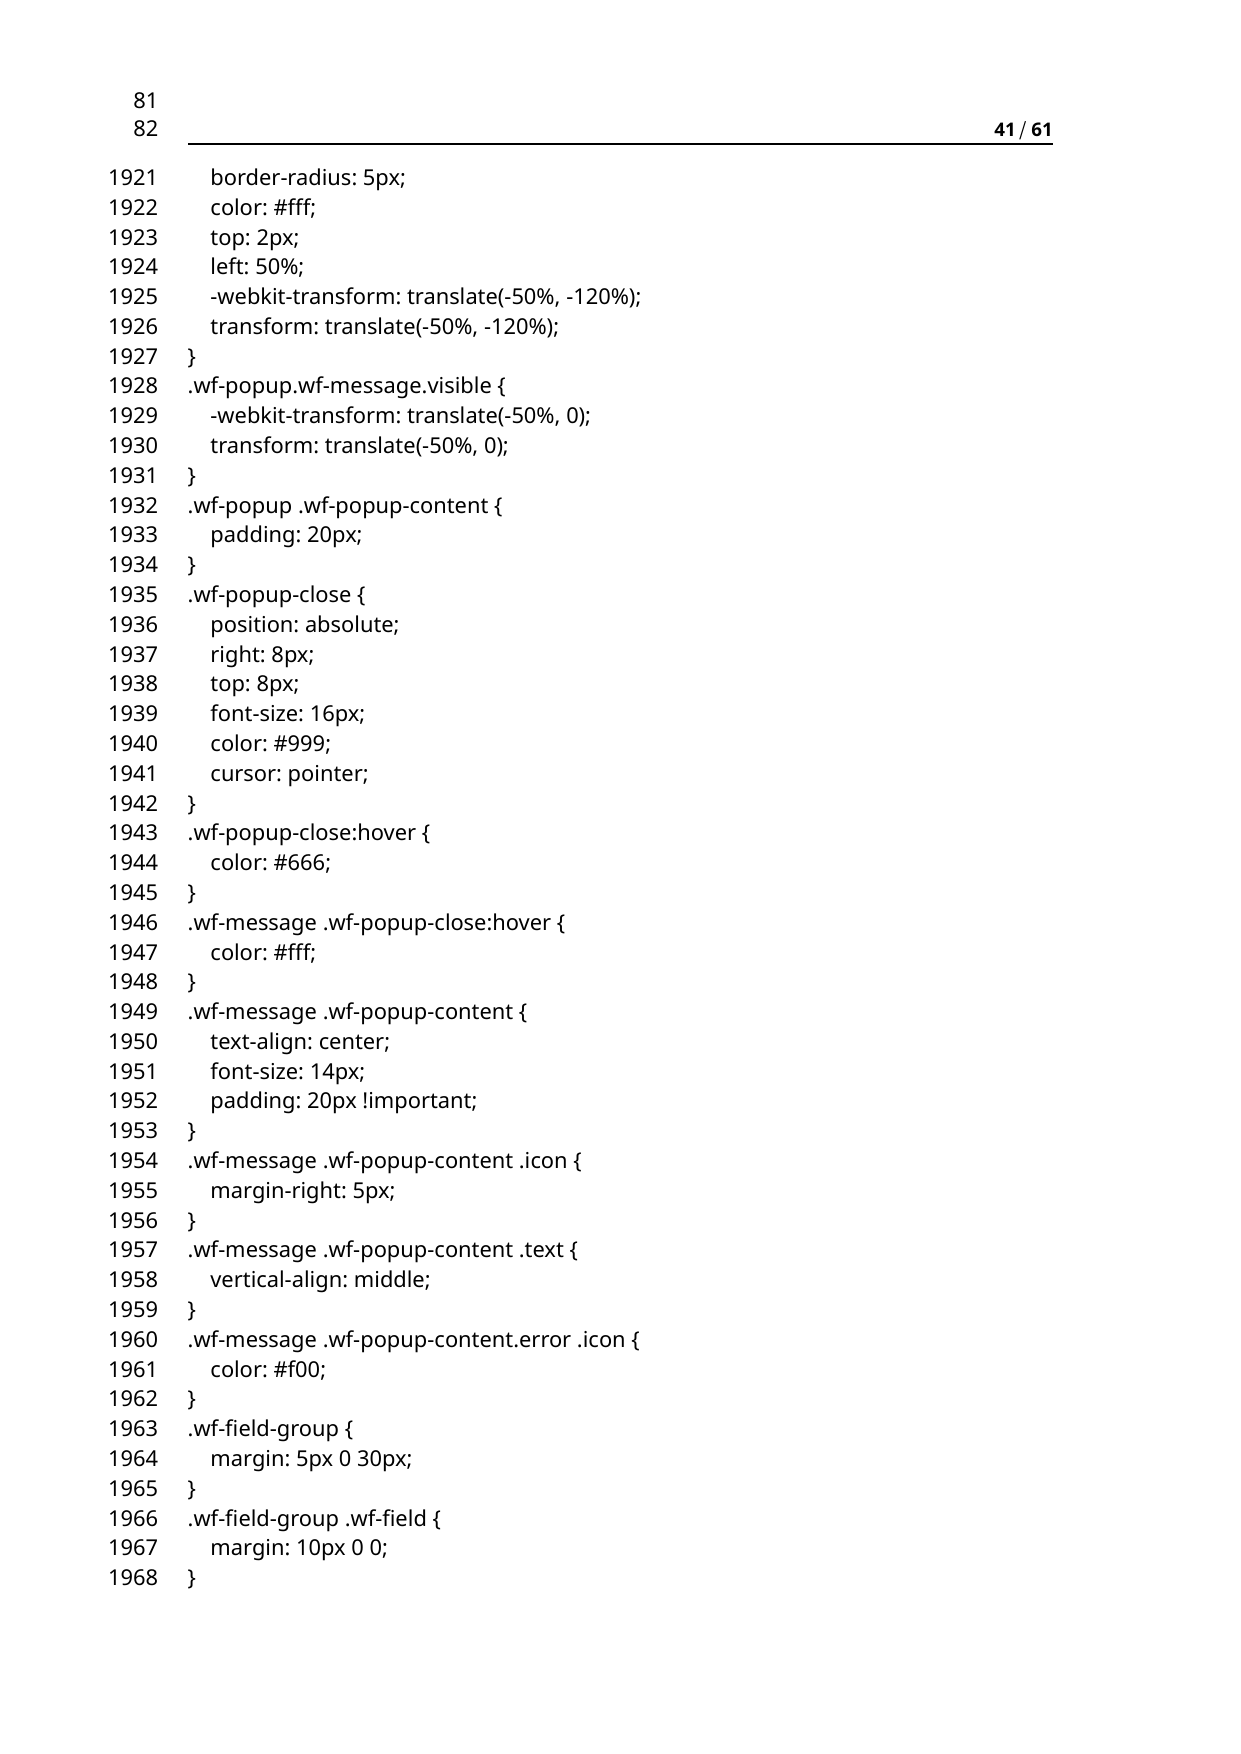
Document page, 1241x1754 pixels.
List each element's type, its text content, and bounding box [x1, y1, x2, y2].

text } [187, 549, 1053, 579]
text font-size: 14px; [187, 1056, 1053, 1086]
text color: #999; [187, 728, 1053, 758]
text } [187, 1115, 1053, 1145]
text transform: translate(-50%, 0); [187, 430, 1053, 460]
text -webkit-transform: translate(-50%, -120%); [187, 281, 1053, 311]
text font-size: 16px; [187, 698, 1053, 728]
text margin-right: 5px; [187, 1175, 1053, 1205]
text top: 2px; [187, 222, 1053, 251]
text .wf-popup.wf-message.visible { [187, 371, 1053, 400]
text .wf-field-group .wf-field { [187, 1503, 1053, 1532]
text .wf-popup-close { [187, 579, 1053, 609]
text padding: 20px !important; [187, 1086, 1053, 1115]
text } [187, 966, 1053, 996]
text .wf-message .wf-popup-close:hover { [187, 907, 1053, 937]
text } [187, 341, 1053, 371]
text } [187, 460, 1053, 490]
text top: 8px; [187, 668, 1053, 698]
text color: #fff; [187, 937, 1053, 966]
text .wf-message .wf-popup-content { [187, 996, 1053, 1026]
text position: absolute; [187, 609, 1053, 639]
text } [187, 1294, 1053, 1324]
text padding: 20px; [187, 519, 1053, 549]
text transform: translate(-50%, -120%); [187, 311, 1053, 341]
text border-radius: 5px; [187, 162, 1053, 192]
text -webkit-transform: translate(-50%, 0); [187, 400, 1053, 430]
text right: 8px; [187, 639, 1053, 668]
text } [187, 877, 1053, 907]
text } [187, 1383, 1053, 1413]
text .wf-message .wf-popup-content .icon { [187, 1145, 1053, 1175]
text margin: 5px 0 30px; [187, 1443, 1053, 1473]
text left: 50%; [187, 251, 1053, 281]
text color: #666; [187, 847, 1053, 877]
text .wf-popup-close:hover { [187, 817, 1053, 847]
text } [187, 1473, 1053, 1503]
text .wf-message .wf-popup-content .text { [187, 1234, 1053, 1264]
text color: #f00; [187, 1354, 1053, 1383]
text cursor: pointer; [187, 758, 1053, 788]
text vertical-align: middle; [187, 1264, 1053, 1294]
text } [187, 788, 1053, 817]
text } [187, 1562, 1053, 1592]
text color: #fff; [187, 192, 1053, 222]
text margin: 10px 0 0; [187, 1532, 1053, 1562]
text text-align: center; [187, 1026, 1053, 1056]
text .wf-message .wf-popup-content.error .icon { [187, 1324, 1053, 1354]
text } [187, 1205, 1053, 1234]
text .wf-popup .wf-popup-content { [187, 490, 1053, 519]
text .wf-field-group { [187, 1413, 1053, 1443]
